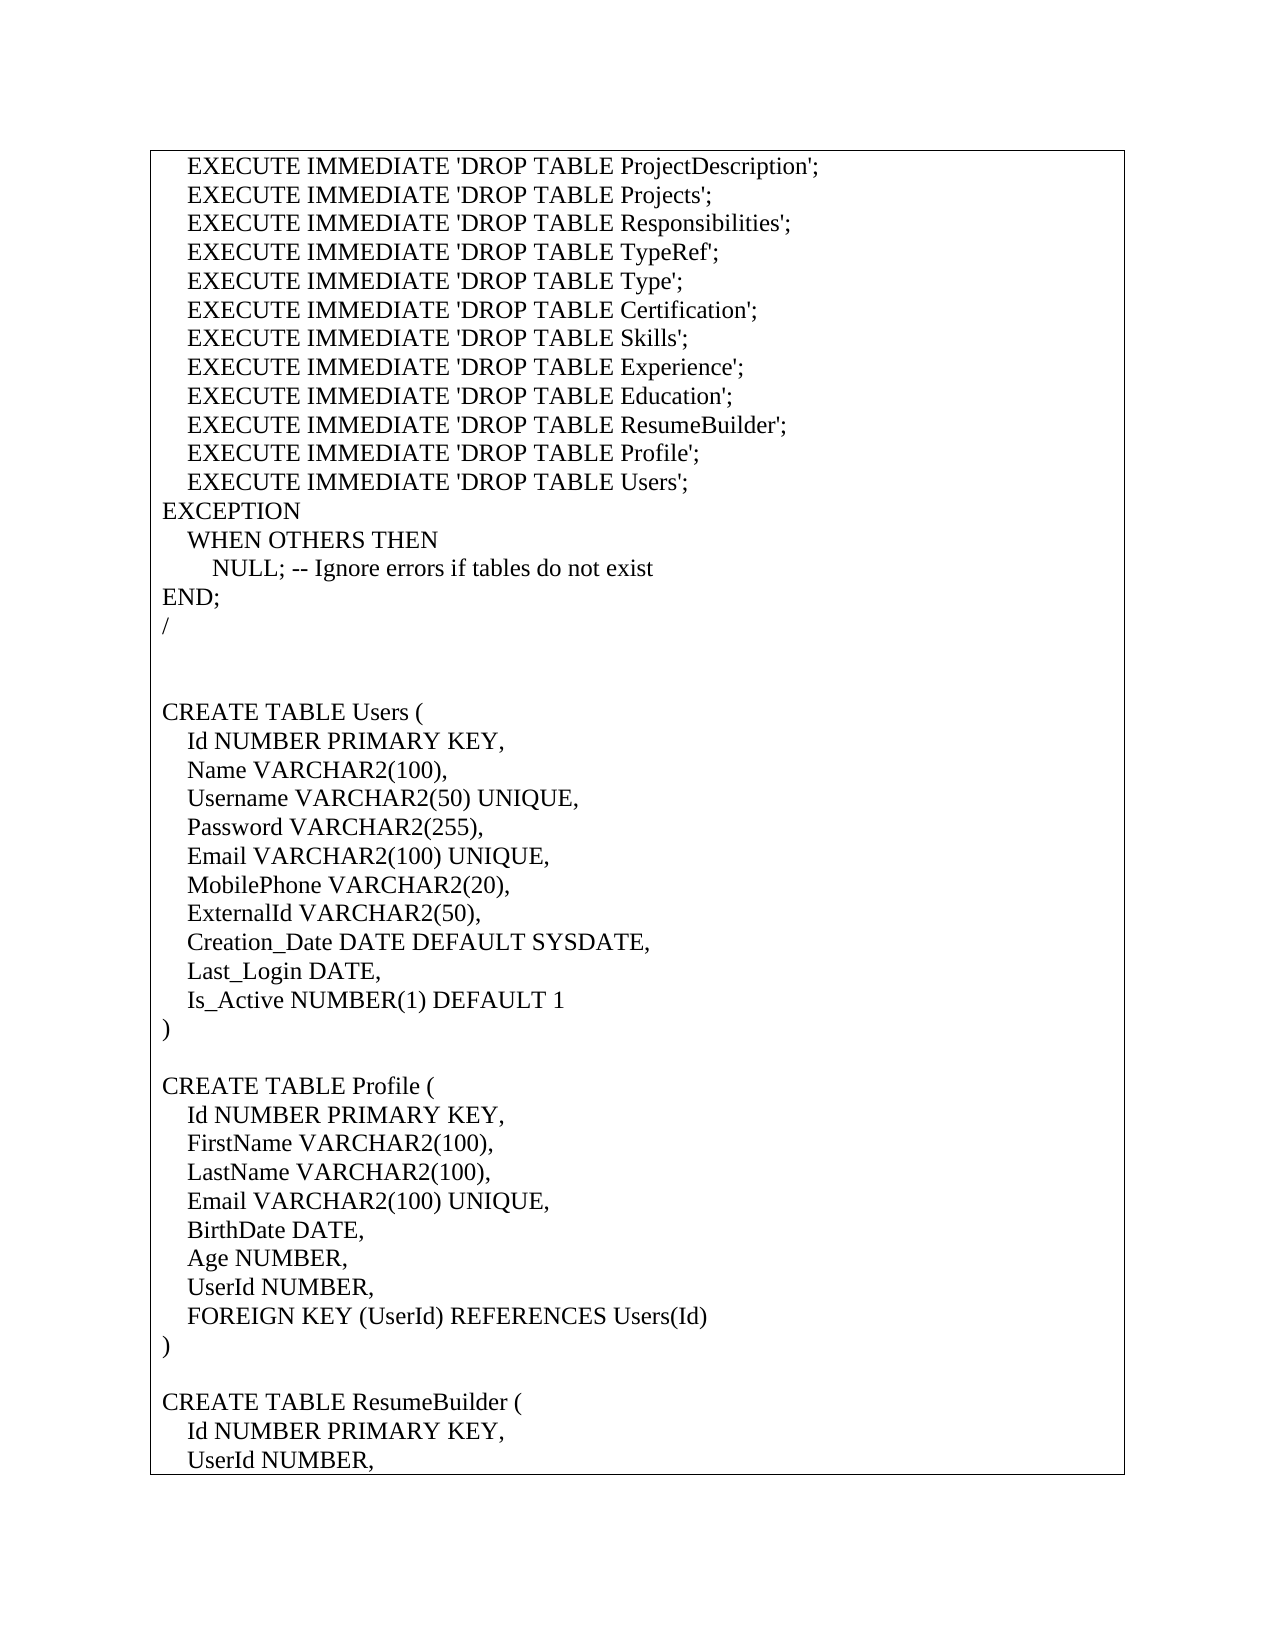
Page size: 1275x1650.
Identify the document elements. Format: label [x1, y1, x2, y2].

table_header [151, 151, 1124, 1473]
